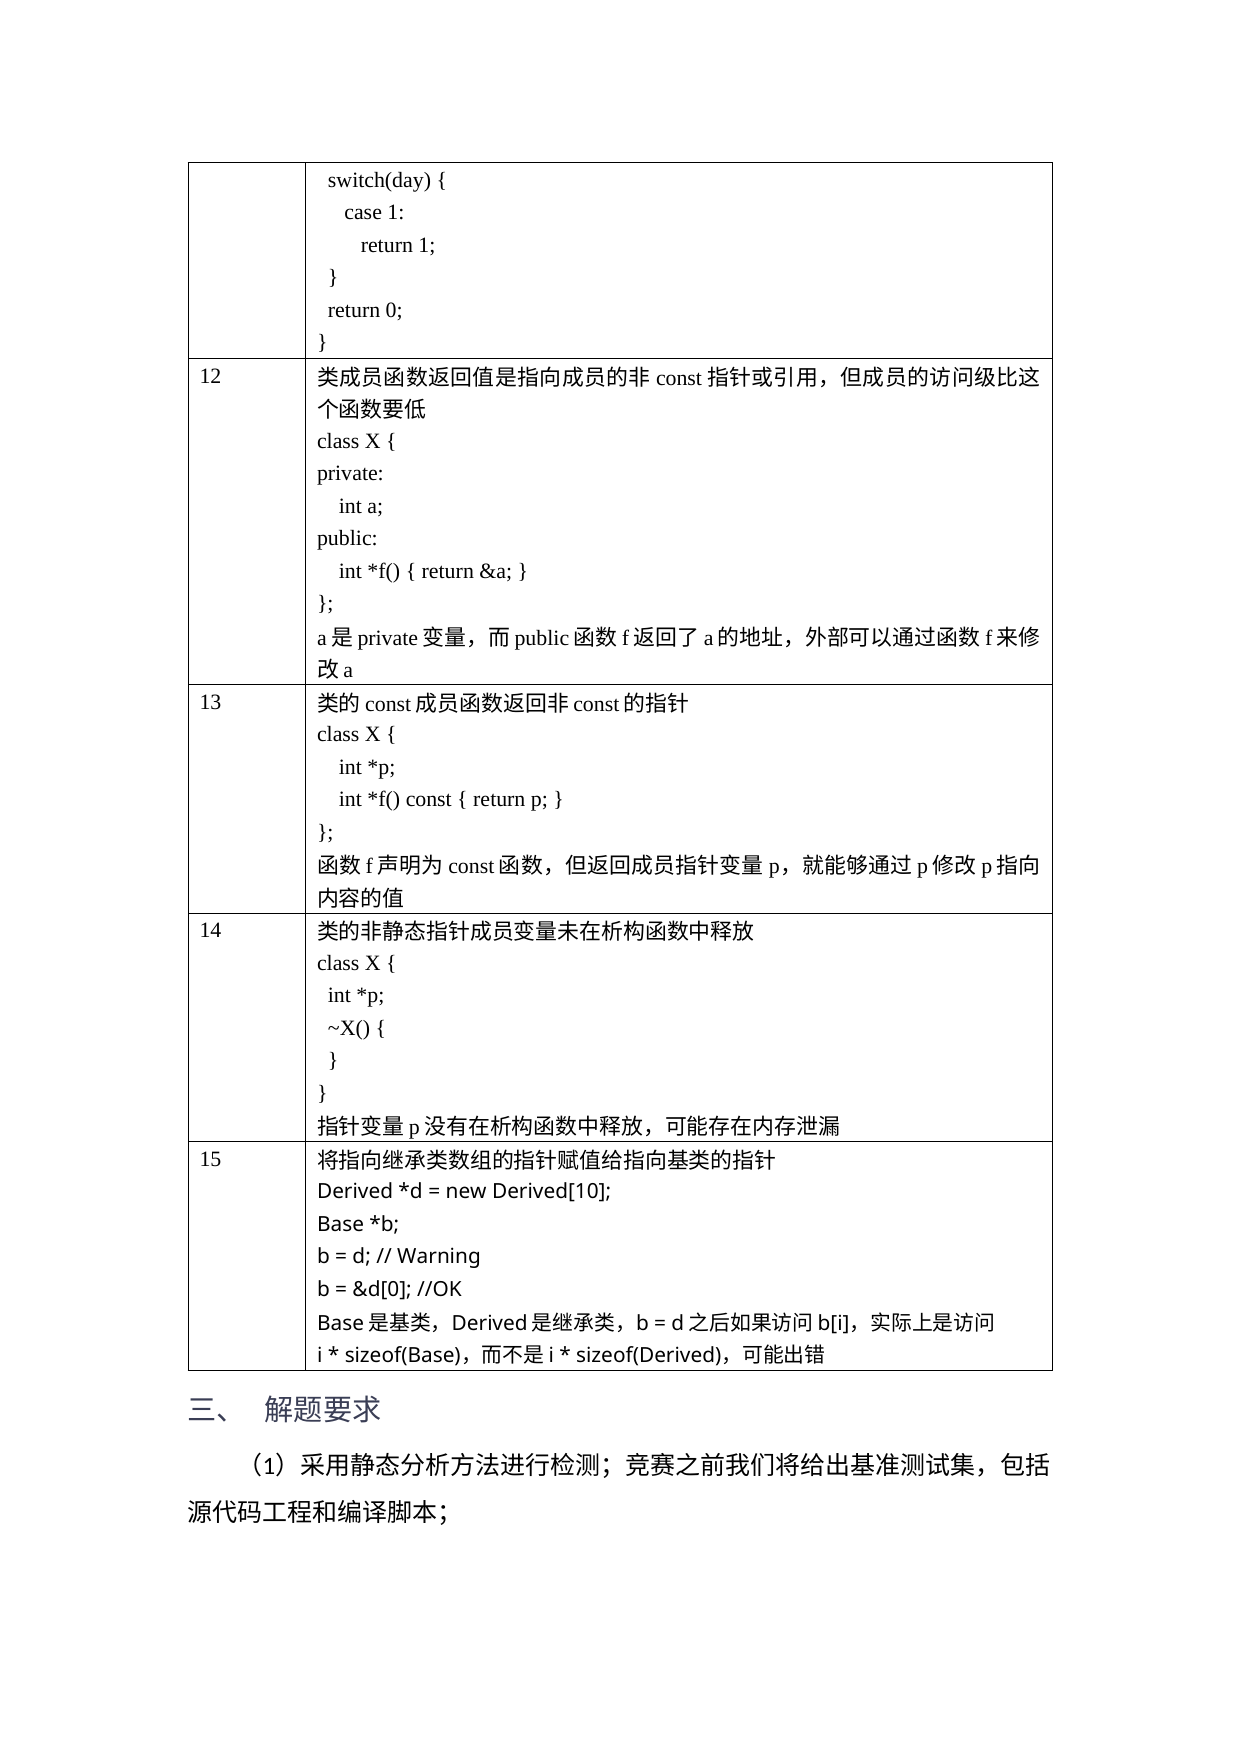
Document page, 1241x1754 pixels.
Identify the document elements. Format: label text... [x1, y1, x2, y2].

table_cell 12 [189, 359, 305, 684]
table_cell 13 [189, 685, 305, 913]
table_cell 将指向继承类数组的指针赋值给指向基类的指针 Derived *d = new Derived[10]; Base *b; b = d; // Warning b = &d[0]; //OK Base是基类，Derived是继承类，b = d之后如果访问b[i]，实际上是访问 i * sizeof(Base)，而不是i * sizeof(Derived)，可能出错 [306, 1142, 1052, 1370]
list 采用静态分析方法进行检测；竞赛之前我们将给出基准测试集，包括源代码工程和编译脚本； [187, 1446, 1053, 1529]
table_cell 14 [189, 914, 305, 1141]
table_cell 类成员函数返回值是指向成员的非const指针或引用，但成员的访问级比这个函数要低 class X { private: int a; public: int *f() { return &a; } }; a是private变量，而public函数f返回了a的地址，外部可以通过函数f来修改a [306, 359, 1052, 684]
list 解题要求 [187, 1387, 1053, 1429]
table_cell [306, 163, 1052, 358]
table_cell 类的const成员函数返回非const的指针 class X { int *p; int *f() const { return p; } }; 函数f声明为const函数，但返回成员指针变量p，就能够通过p修改p指向内容的值 [306, 685, 1052, 913]
table_cell 15 [189, 1142, 305, 1370]
table_cell 11 [189, 163, 305, 358]
table_cell 类的非静态指针成员变量未在析构函数中释放 class X { int *p; ~X() { } } 指针变量p没有在析构函数中释放，可能存在内存泄漏 [306, 914, 1052, 1141]
